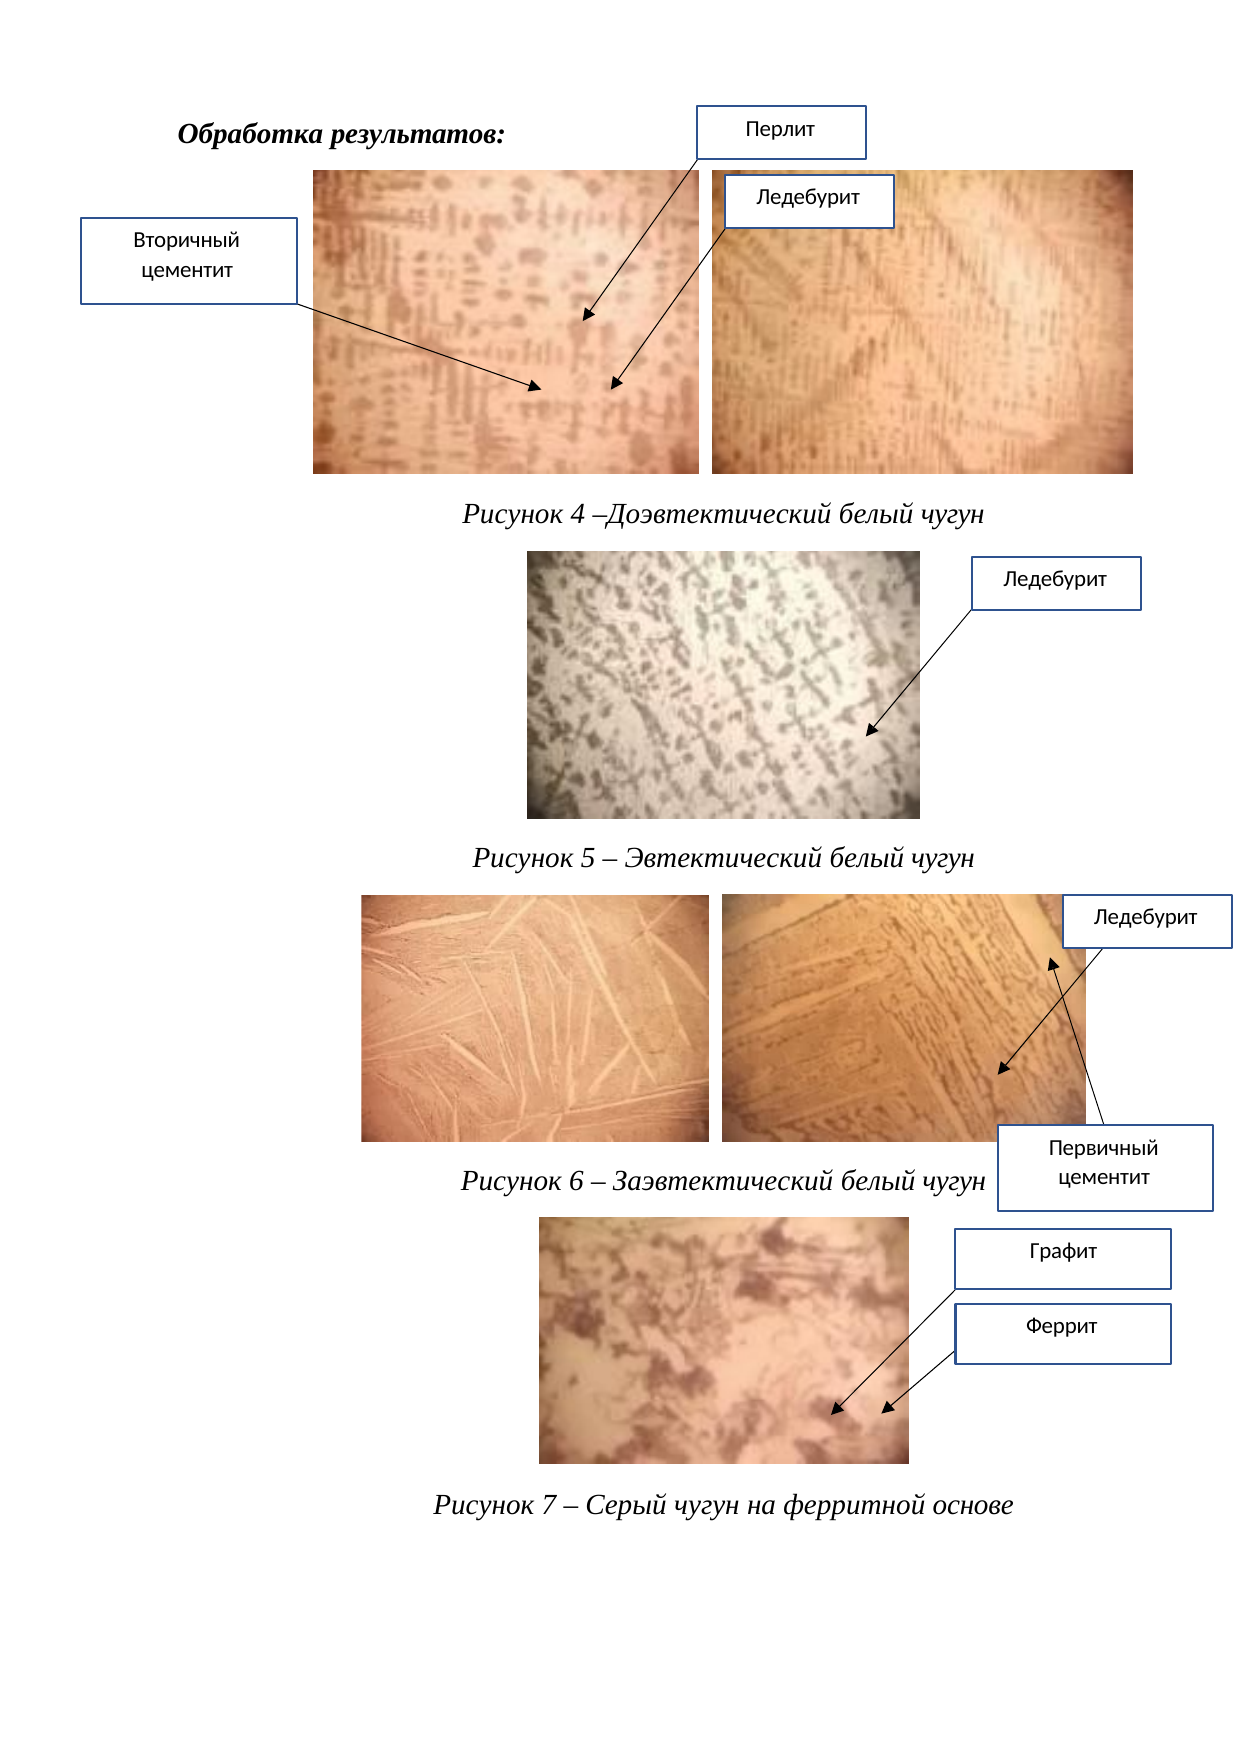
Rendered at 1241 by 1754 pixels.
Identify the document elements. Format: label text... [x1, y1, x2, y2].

picture [361, 895, 709, 913]
text Рисунок 5 – Эвтектический белый чугун [207, 570, 1240, 873]
picture [712, 170, 1133, 474]
subtitle Обработка результатов: [177, 116, 1240, 149]
picture [313, 170, 699, 474]
picture [539, 1217, 909, 1238]
picture [722, 894, 1062, 913]
text Рисунок 4 –Доэвтектический белый чугун [207, 497, 1240, 530]
picture [527, 551, 920, 570]
text Рисунок 6 – Заэвтектический белый чугун [207, 913, 1240, 1197]
text Рисунок 7 – Серый чугун на ферритной основе [207, 1238, 1240, 1521]
